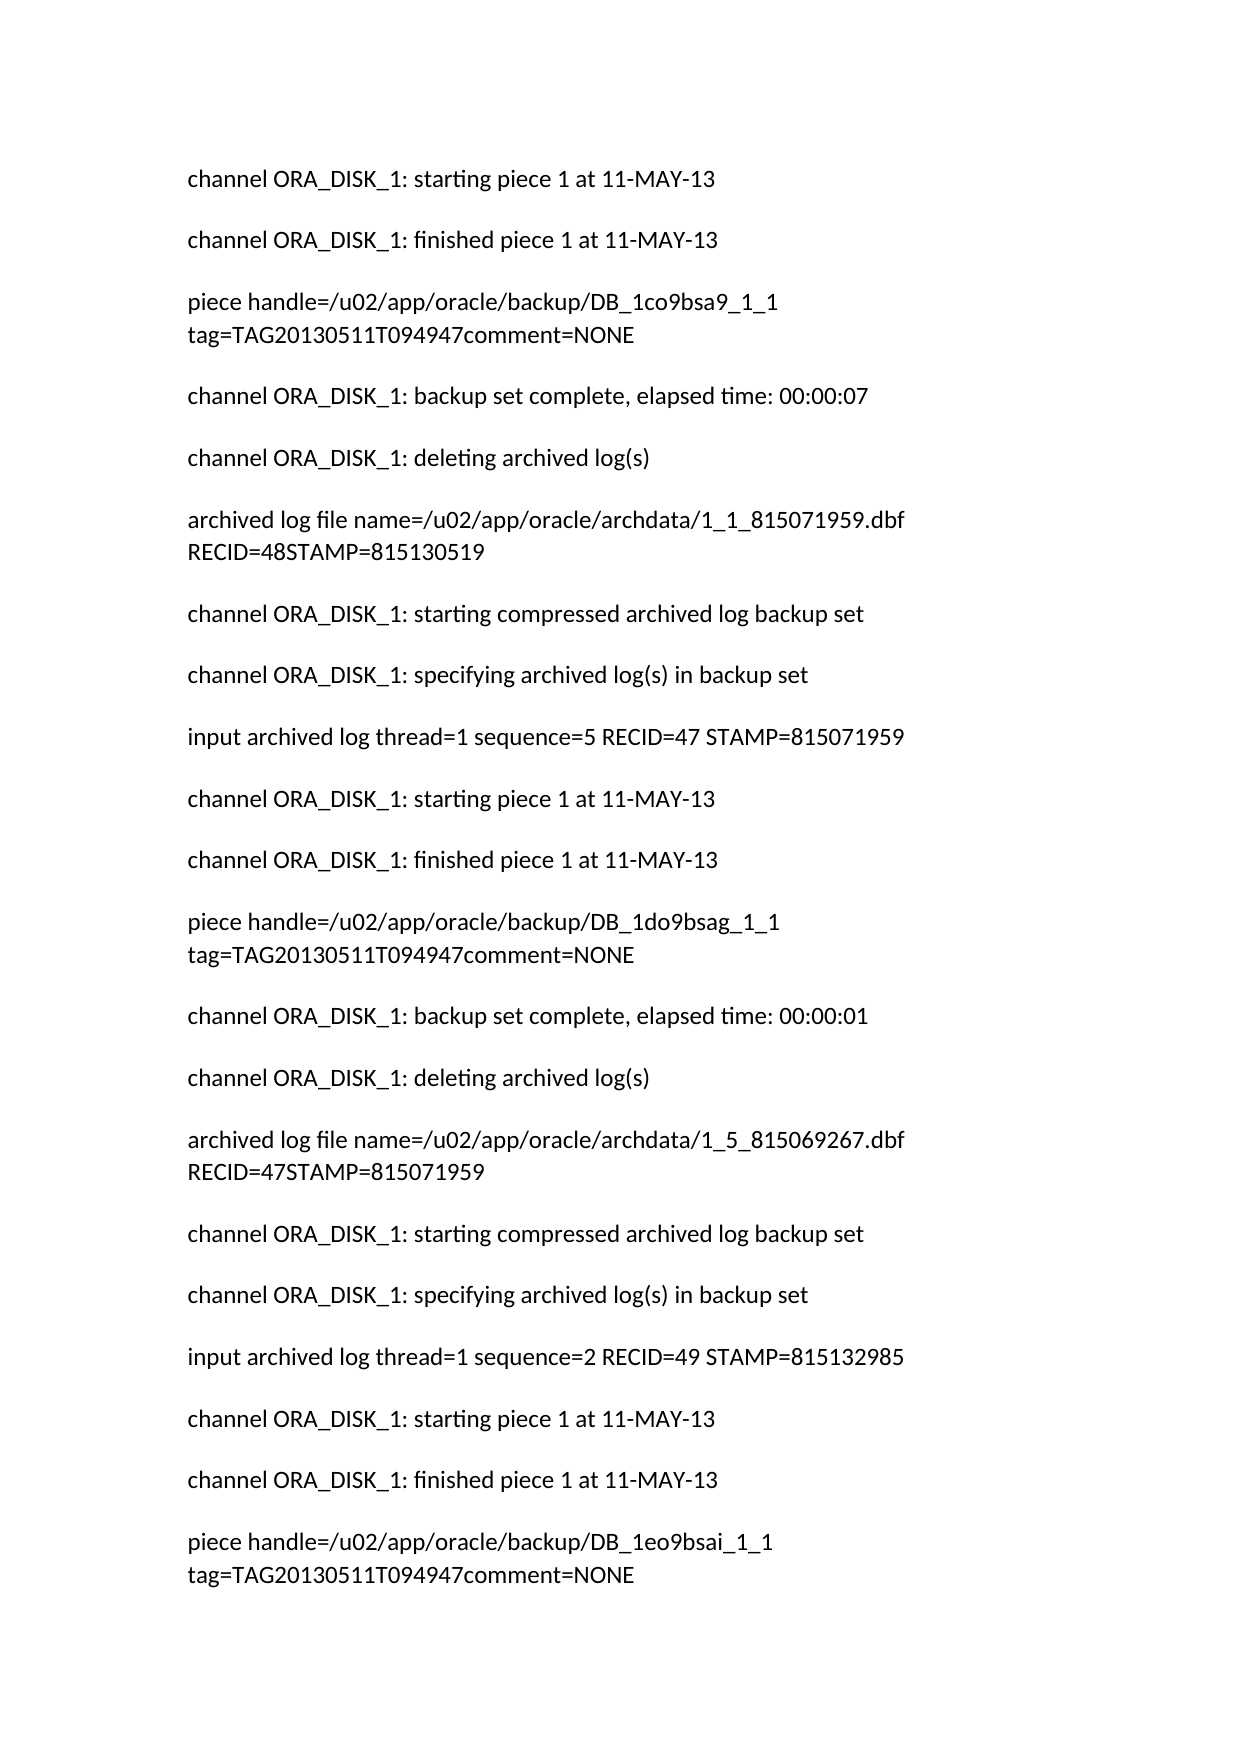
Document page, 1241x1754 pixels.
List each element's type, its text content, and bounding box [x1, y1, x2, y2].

text channel ORA_DISK_1: backup set complete, elapsed time: 00:00:07 [187, 379, 1053, 412]
text channel ORA_DISK_1: starting compressed archived log backup set [187, 1217, 1053, 1249]
text input archived log thread=1 sequence=2 RECID=49 STAMP=815132985 [187, 1340, 1053, 1373]
text channel ORA_DISK_1: finished piece 1 at 11-MAY-13 [187, 844, 1053, 876]
text channel ORA_DISK_1: starting piece 1 at 11-MAY-13 [187, 782, 1053, 814]
text channel ORA_DISK_1: finished piece 1 at 11-MAY-13 [187, 1464, 1053, 1496]
text archived log file name=/u02/app/oracle/archdata/1_1_815071959.dbf RECID=48STAMP=815130519 [187, 503, 1053, 568]
text channel ORA_DISK_1: starting compressed archived log backup set [187, 597, 1053, 629]
text channel ORA_DISK_1: finished piece 1 at 11-MAY-13 [187, 224, 1053, 256]
text channel ORA_DISK_1: specifying archived log(s) in backup set [187, 1279, 1053, 1311]
text piece handle=/u02/app/oracle/backup/DB_1co9bsa9_1_1 tag=TAG20130511T094947comment=NONE [187, 285, 1053, 350]
text channel ORA_DISK_1: specifying archived log(s) in backup set [187, 659, 1053, 691]
text channel ORA_DISK_1: starting piece 1 at 11-MAY-13 [187, 1402, 1053, 1434]
text piece handle=/u02/app/oracle/backup/DB_1eo9bsai_1_1 tag=TAG20130511T094947comment=NONE [187, 1525, 1053, 1590]
text channel ORA_DISK_1: backup set complete, elapsed time: 00:00:01 [187, 999, 1053, 1032]
text piece handle=/u02/app/oracle/backup/DB_1do9bsag_1_1 tag=TAG20130511T094947comment=NONE [187, 905, 1053, 970]
text channel ORA_DISK_1: starting piece 1 at 11-MAY-13 [187, 162, 1053, 194]
text input archived log thread=1 sequence=5 RECID=47 STAMP=815071959 [187, 720, 1053, 753]
text channel ORA_DISK_1: deleting archived log(s) [187, 1061, 1053, 1094]
text channel ORA_DISK_1: deleting archived log(s) [187, 441, 1053, 474]
text archived log file name=/u02/app/oracle/archdata/1_5_815069267.dbf RECID=47STAMP=815071959 [187, 1123, 1053, 1188]
